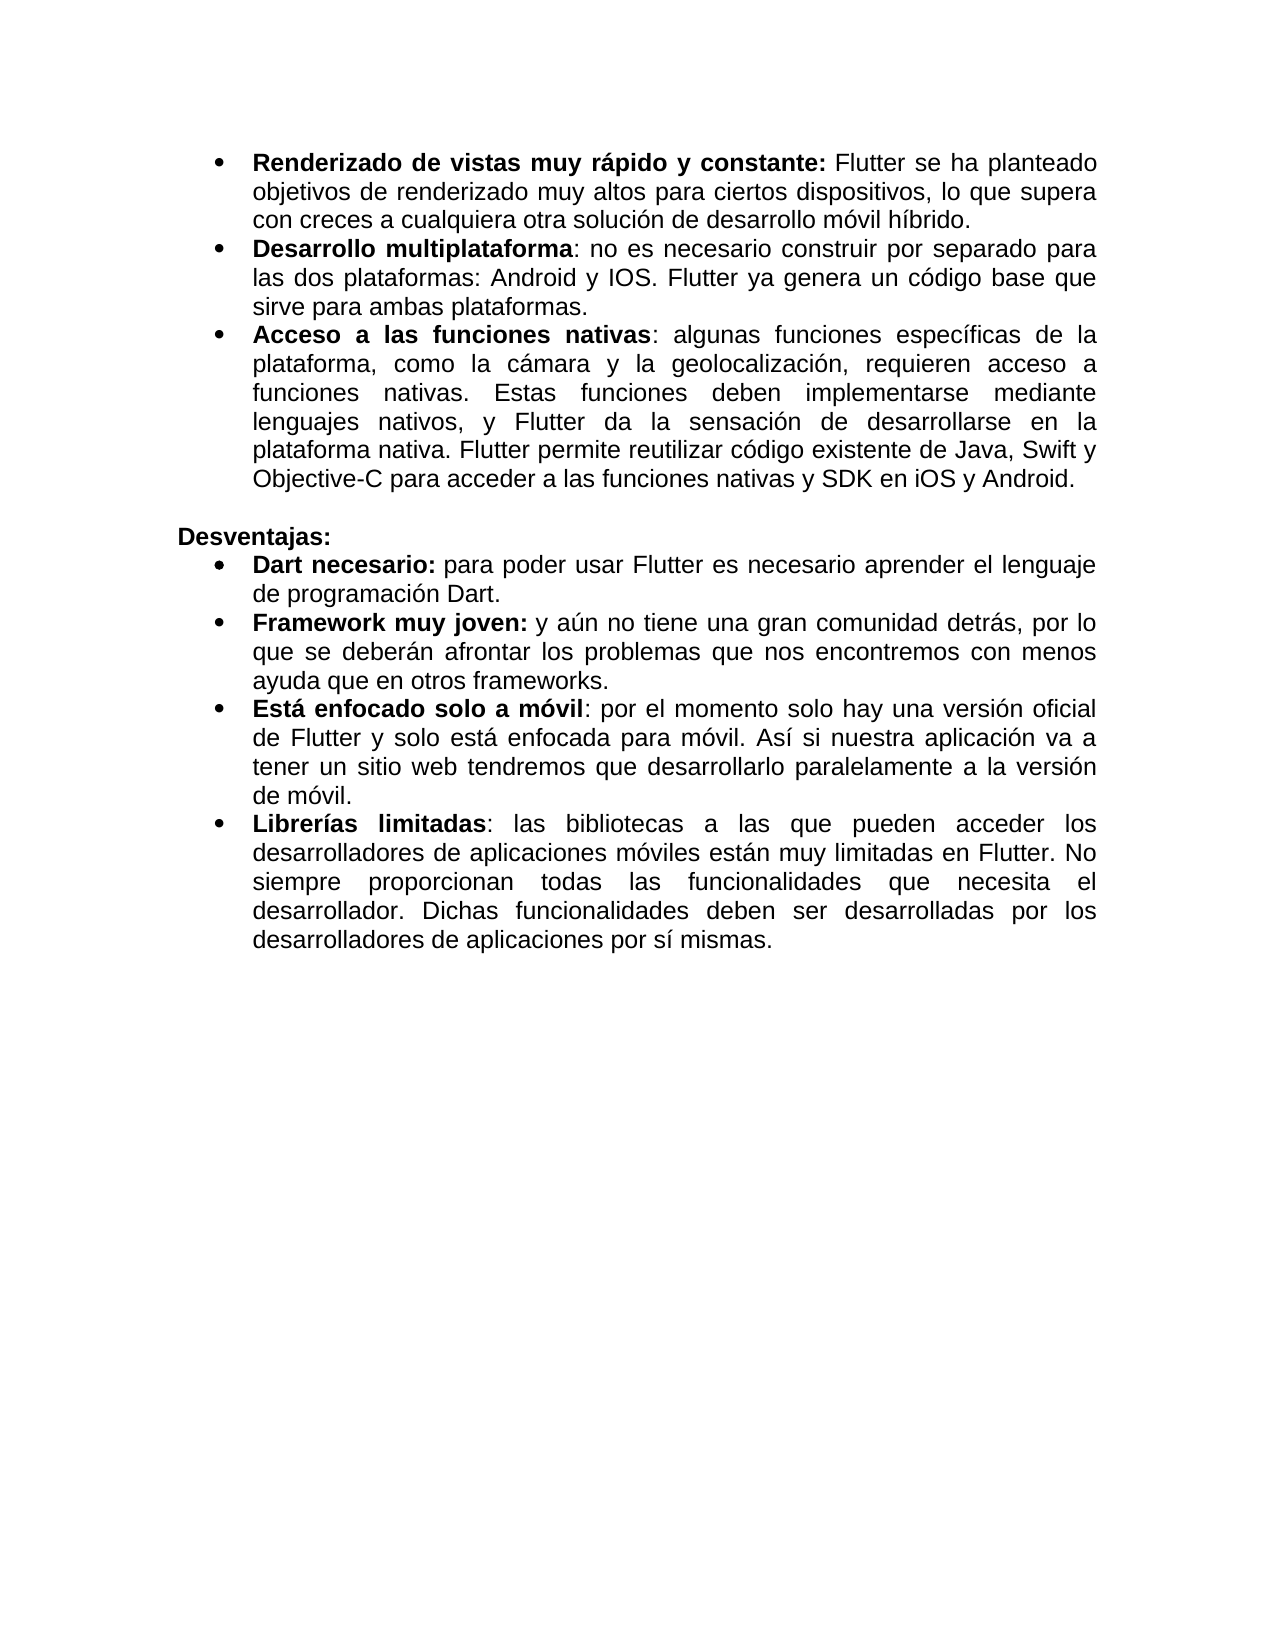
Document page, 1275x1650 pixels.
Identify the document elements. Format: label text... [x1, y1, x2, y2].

text Desventajas: [177, 522, 1098, 550]
list Librerías limitadas: las bibliotecas a las que pueden acceder los desarrolladores de aplicaciones móviles están muy limitadas en Flutter. No siempre proporcionan todas las funcionalidades que necesita el desarrollador. Dichas funcionalidades deben ser desarrolladas por los desarrolladores de aplicaciones por sí mismas. [215, 809, 1098, 953]
list Dart necesario: para poder usar Flutter es necesario aprender el lenguaje de programación Dart. [215, 550, 1098, 608]
list Framework muy joven: y aún no tiene una gran comunidad detrás, por lo que se deberán afrontar los problemas que nos encontremos con menos ayuda que en otros frameworks. [215, 608, 1098, 694]
list Acceso a las funciones nativas: algunas funciones específicas de la plataforma, como la cámara y la geolocalización, requieren acceso a funciones nativas. Estas funciones deben implementarse mediante lenguajes nativos, y Flutter da la sensación de desarrollarse en la plataforma nativa. Flutter permite reutilizar código existente de Java, Swift y Objective-C para acceder a las funciones nativas y SDK en iOS y Android. [215, 320, 1098, 493]
list Renderizado de vistas muy rápido y constante: Flutter se ha planteado objetivos de renderizado muy altos para ciertos dispositivos, lo que supera con creces a cualquiera otra solución de desarrollo móvil híbrido. [215, 148, 1098, 234]
list Está enfocado solo a móvil: por el momento solo hay una versión oficial de Flutter y solo está enfocada para móvil. Así si nuestra aplicación va a tener un sitio web tendremos que desarrollarlo paralelamente a la versión de móvil. [215, 694, 1098, 809]
list Desarrollo multiplataforma: no es necesario construir por separado para las dos plataformas: Android y IOS. Flutter ya genera un código base que sirve para ambas plataformas. [215, 234, 1098, 320]
